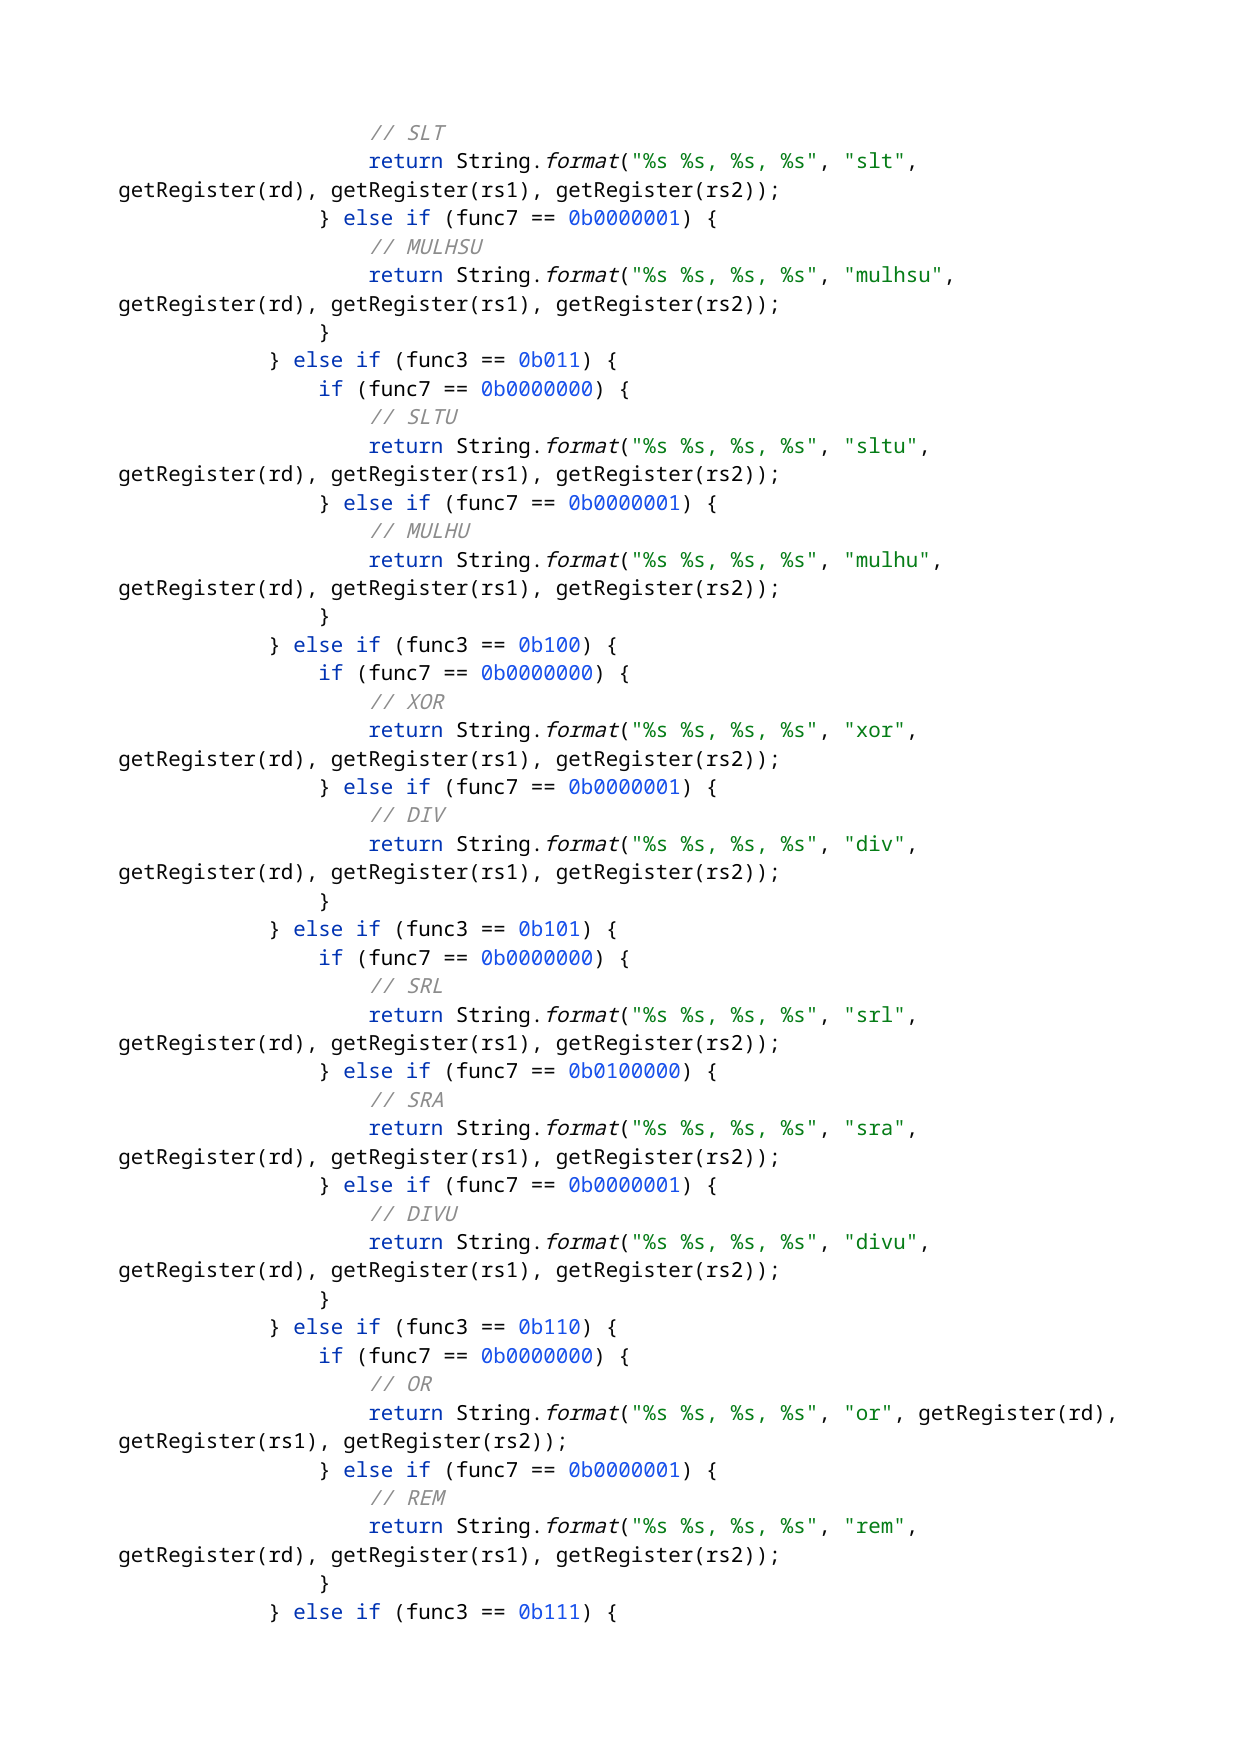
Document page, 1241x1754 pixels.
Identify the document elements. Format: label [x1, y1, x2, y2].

text [118, 118, 1122, 1625]
